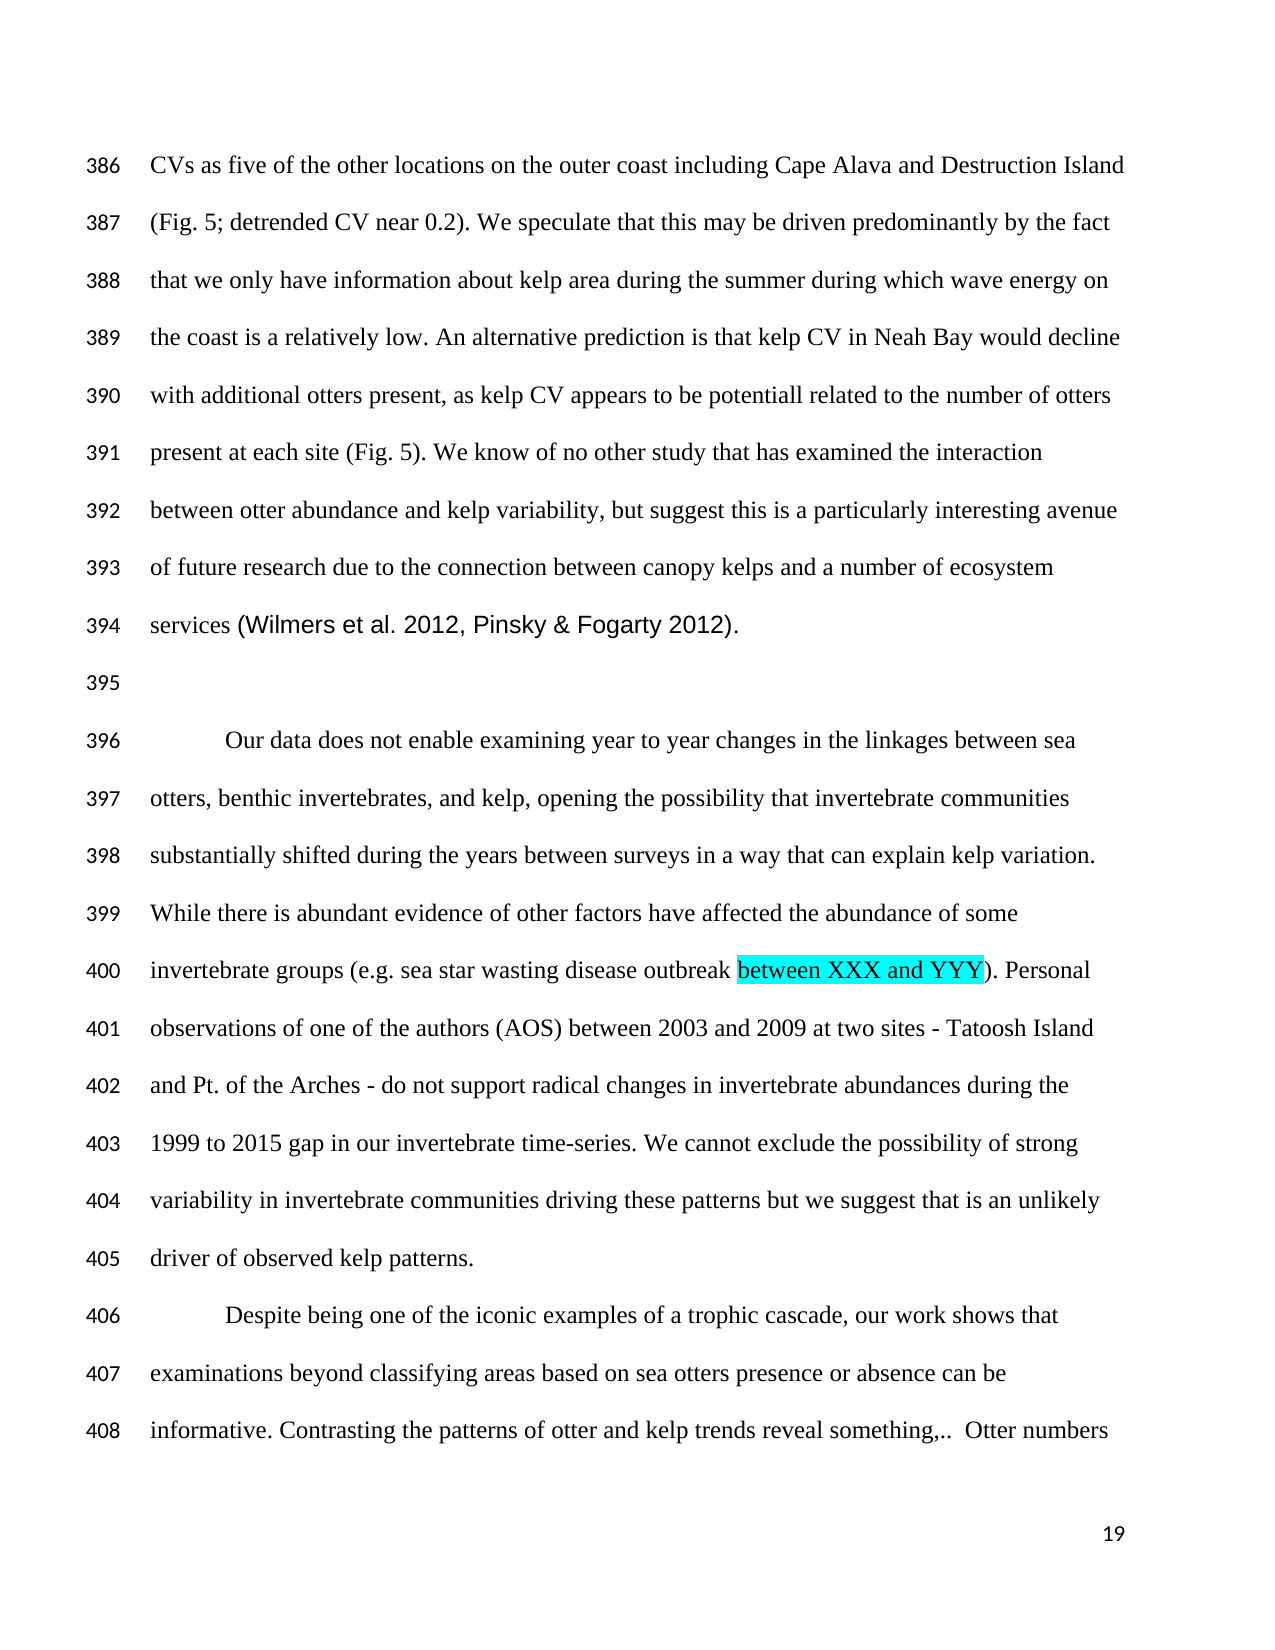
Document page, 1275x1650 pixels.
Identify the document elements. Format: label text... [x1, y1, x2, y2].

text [150, 1300, 1125, 1444]
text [150, 150, 1125, 639]
text Our data does not enable examining year to year changes in the linkages between sea otters, benthic invertebrates, and kelp, opening the possibility that invertebrate communities substantially shifted during the years between surveys in a way that can explain kelp variation. While there is abundant evidence of other factors have affected the abundance of some invertebrate groups (e.g. sea star wasting disease outbreak between XXX and YYY). Personal observations of one of the authors (AOS) between 2003 and 2009 at two sites - Tatoosh Island and Pt. of the Arches - do not support radical changes in invertebrate abundances during the 1999 to 2015 gap in our invertebrate time-series. We cannot exclude the possibility of strong variability in invertebrate communities driving these patterns but we suggest that is an unlikely driver of observed kelp patterns. [150, 725, 1125, 1271]
